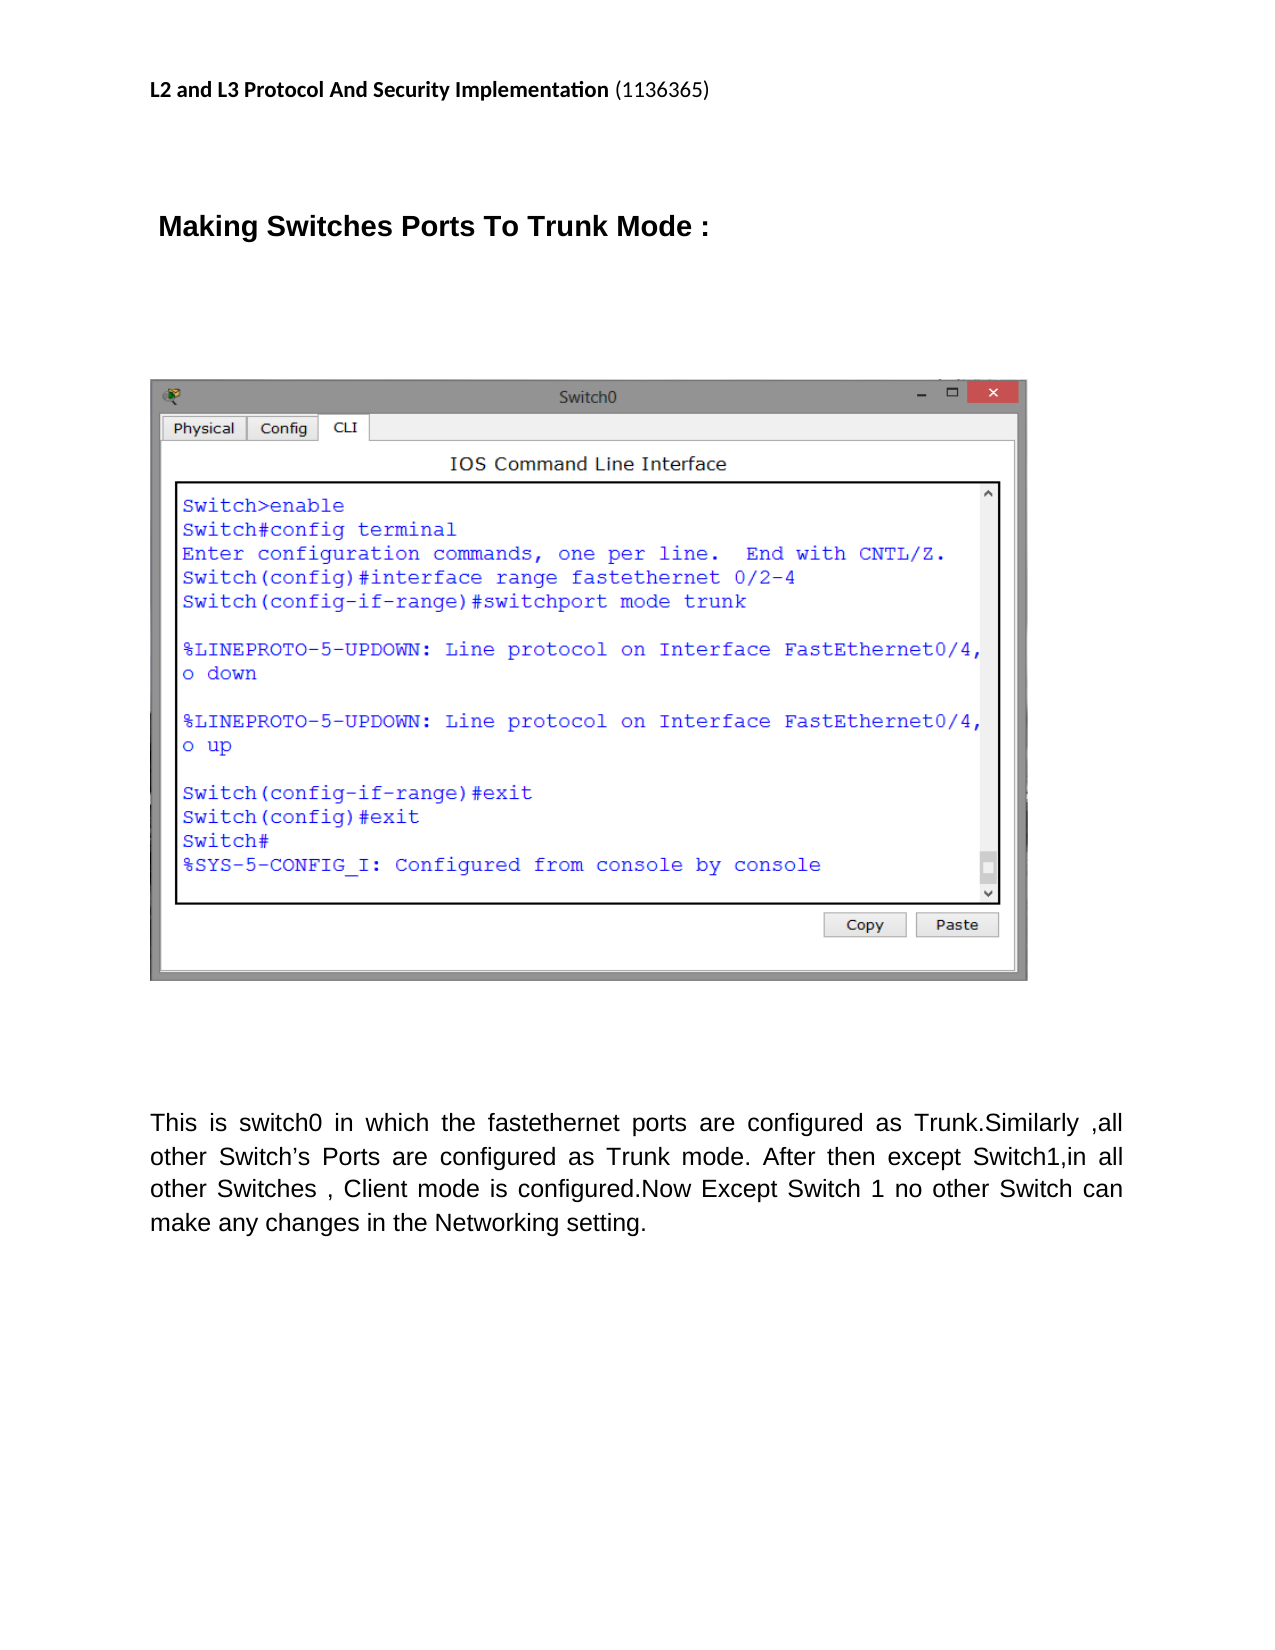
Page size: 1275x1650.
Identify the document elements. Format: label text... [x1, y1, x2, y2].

picture [150, 379, 1030, 982]
text Making Switches Ports To Trunk Mode : [150, 209, 1125, 243]
text This is switch0 in which the fastethernet ports are configured as Trunk.Similarly ,all other Switch’s Ports are configured as Trunk mode. After then except Switch1,in all other Switches , Client mode is configured.Now Except Switch 1 no other Switch can make any changes in the Networking setting. [150, 1108, 1125, 1236]
